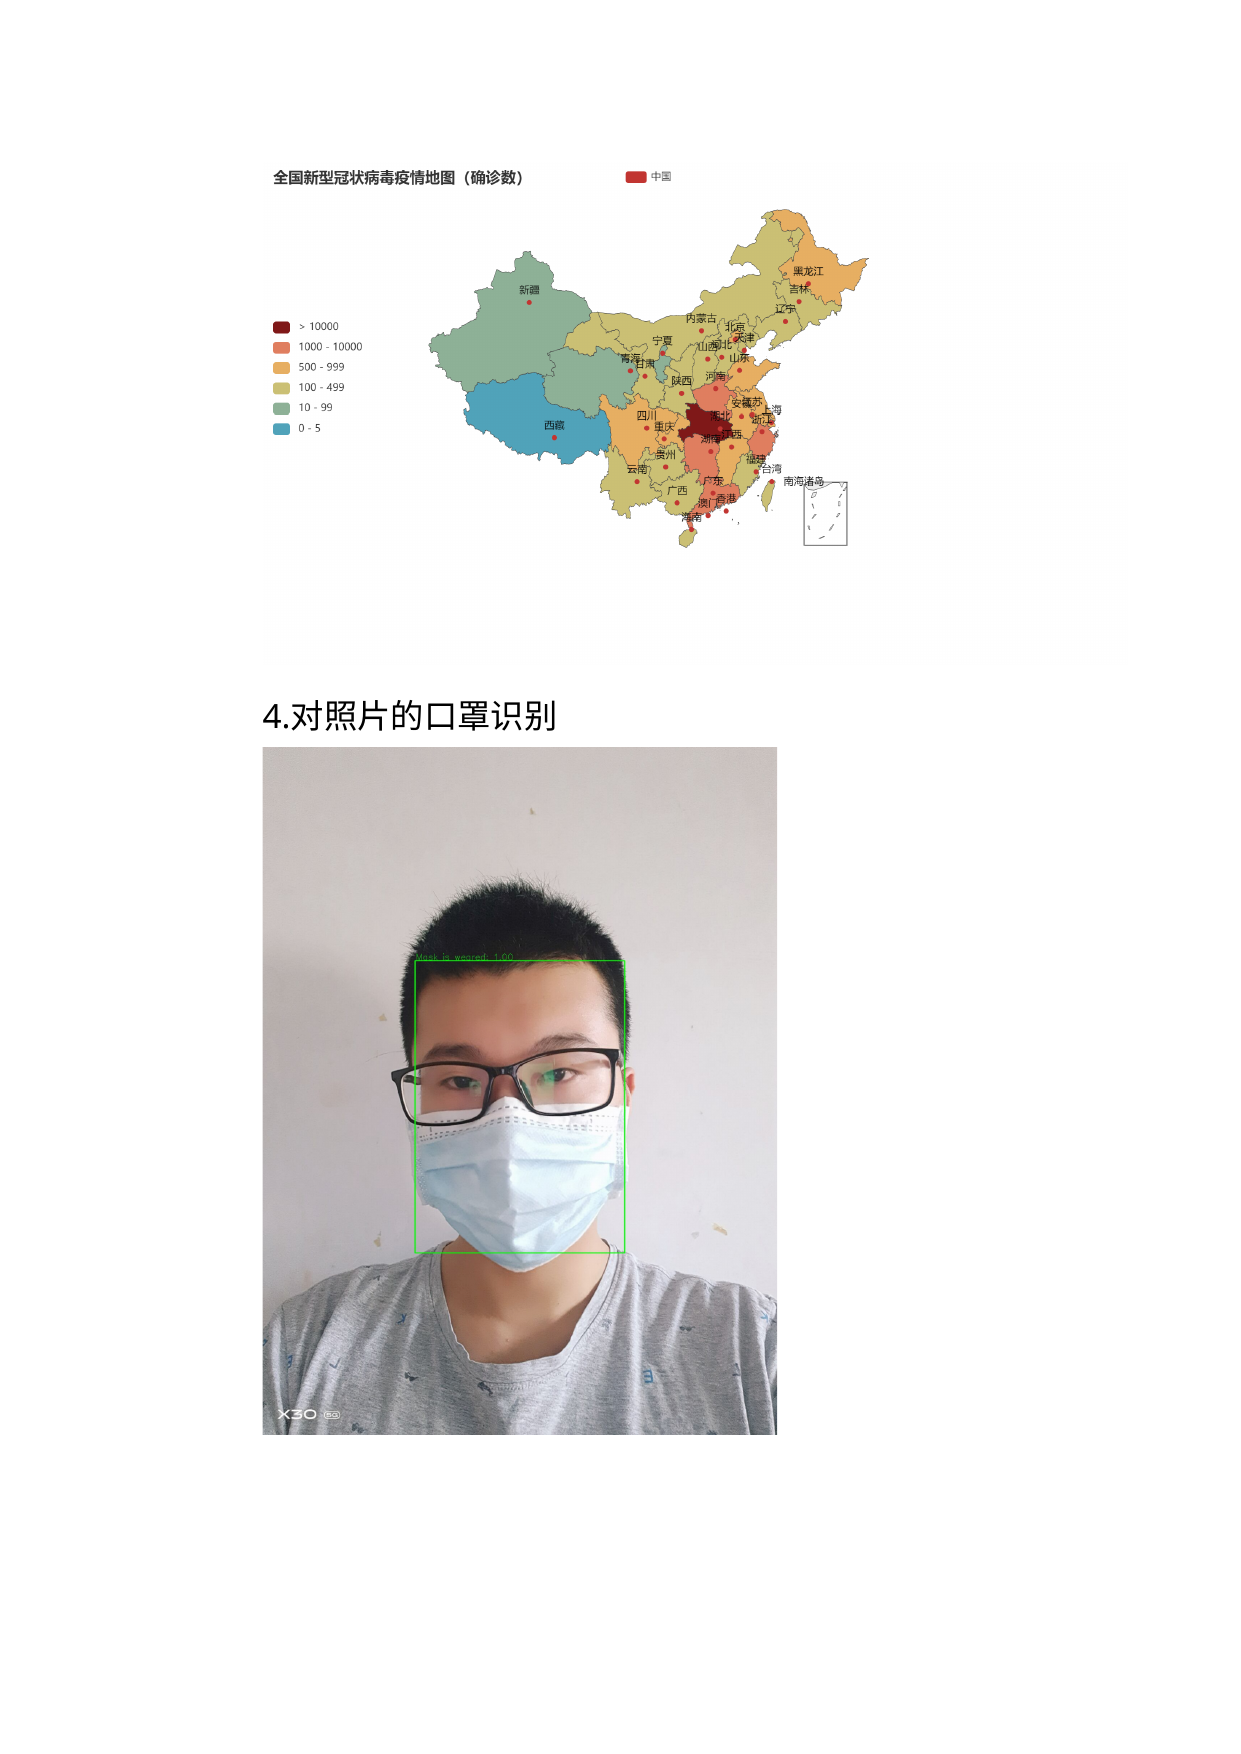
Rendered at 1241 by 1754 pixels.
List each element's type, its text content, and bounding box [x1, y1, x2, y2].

picture [262, 162, 1128, 665]
list 4.对照片的口罩识别 [262, 682, 1053, 747]
picture [262, 747, 778, 1435]
